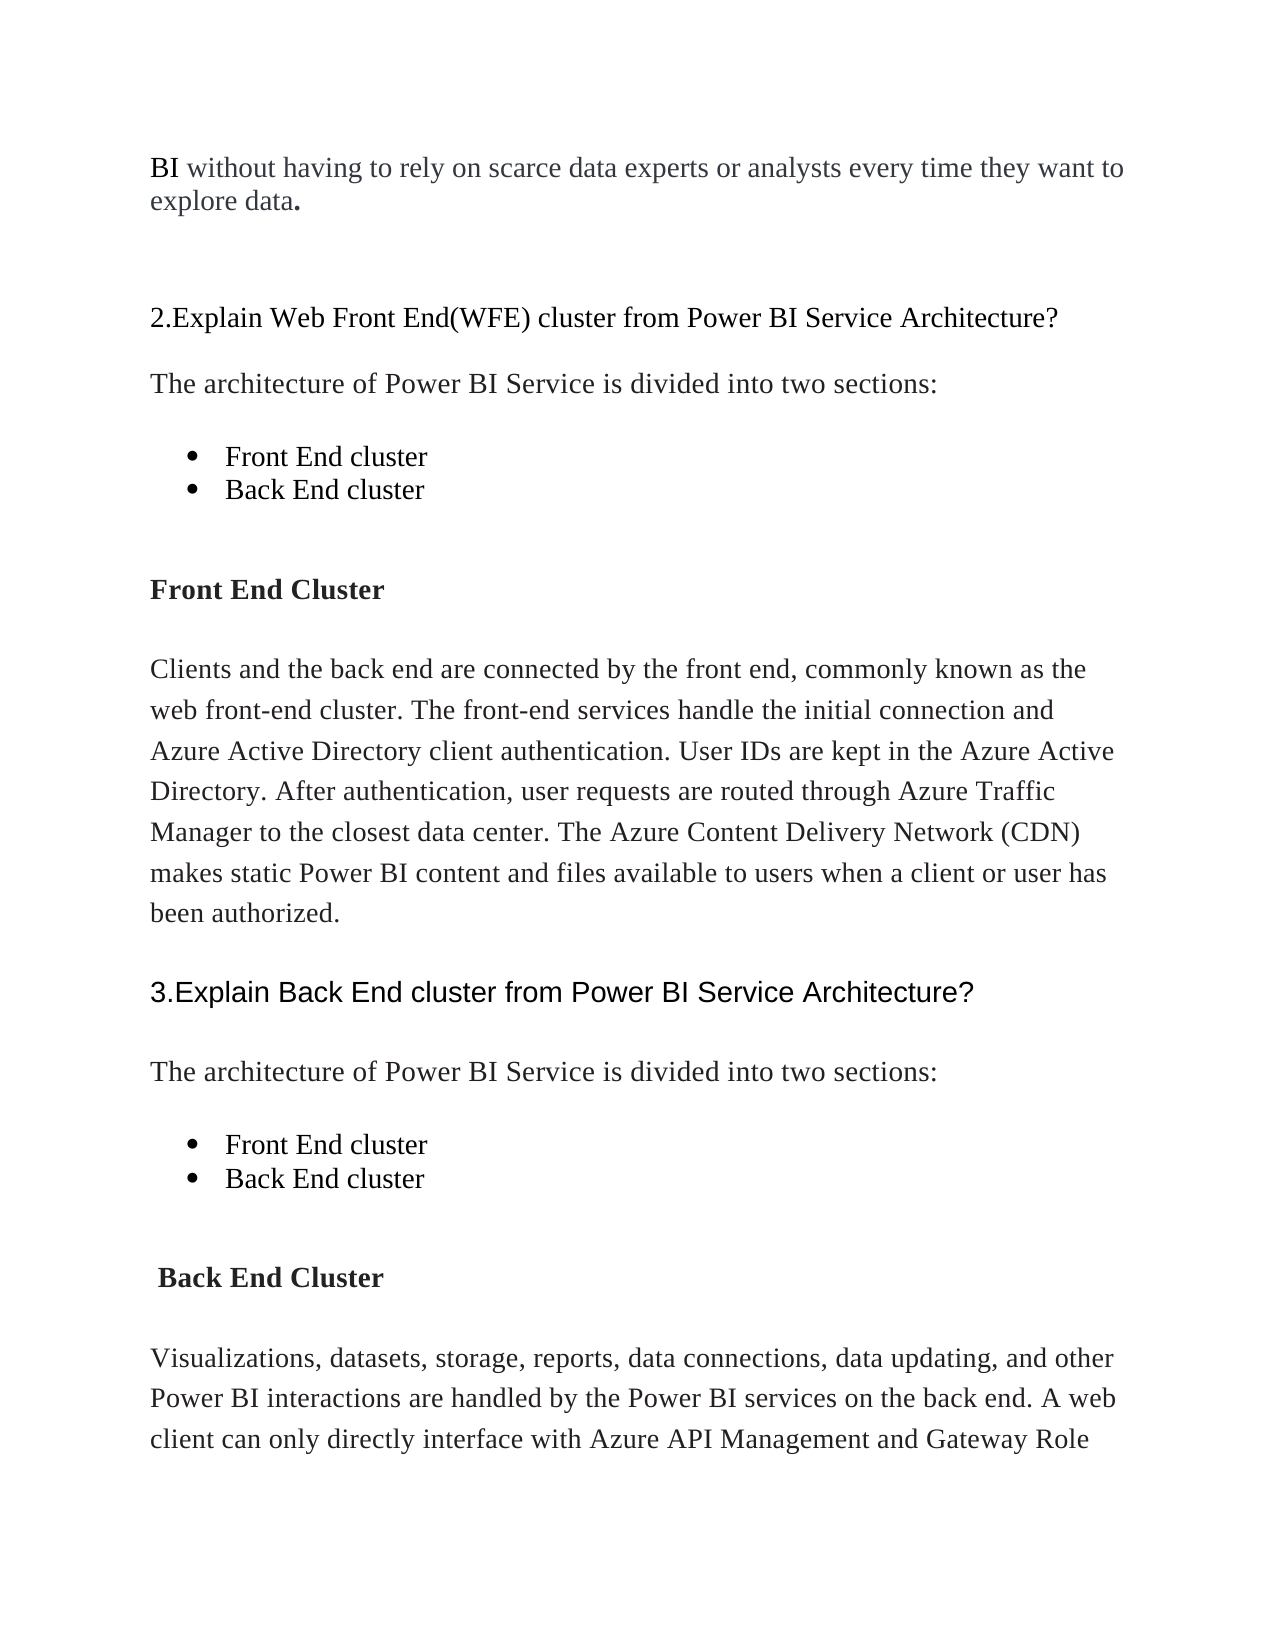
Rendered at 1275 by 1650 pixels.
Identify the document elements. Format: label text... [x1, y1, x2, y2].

text Clients and the back end are connected by the front end, commonly known as the web front-end cluster. The front-end services handle the initial connection and Azure Active Directory client authentication. User IDs are kept in the Azure Active Directory. After authentication, user requests are routed through Azure Traffic Manager to the closest data center. The Azure Content Delivery Network (CDN) makes static Power BI content and files available to users when a client or user has been authorized. [150, 644, 1125, 929]
text Front End Cluster [150, 565, 1125, 605]
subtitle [150, 150, 1125, 217]
list Back End cluster [187, 472, 1125, 506]
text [150, 1333, 1125, 1454]
text Back End Cluster [150, 1253, 1125, 1294]
list Back End cluster [187, 1161, 1125, 1194]
list Front End cluster [187, 439, 1125, 472]
text 3.Explain Back End cluster from Power BI Service Architecture? [150, 968, 1125, 1008]
subtitle 2.Explain Web Front End(WFE) cluster from Power BI Service Architecture? [150, 301, 1125, 334]
text The architecture of Power BI Service is divided into two sections: [150, 1047, 1125, 1088]
text The architecture of Power BI Service is divided into two sections: [150, 359, 1125, 400]
list Front End cluster [187, 1127, 1125, 1161]
